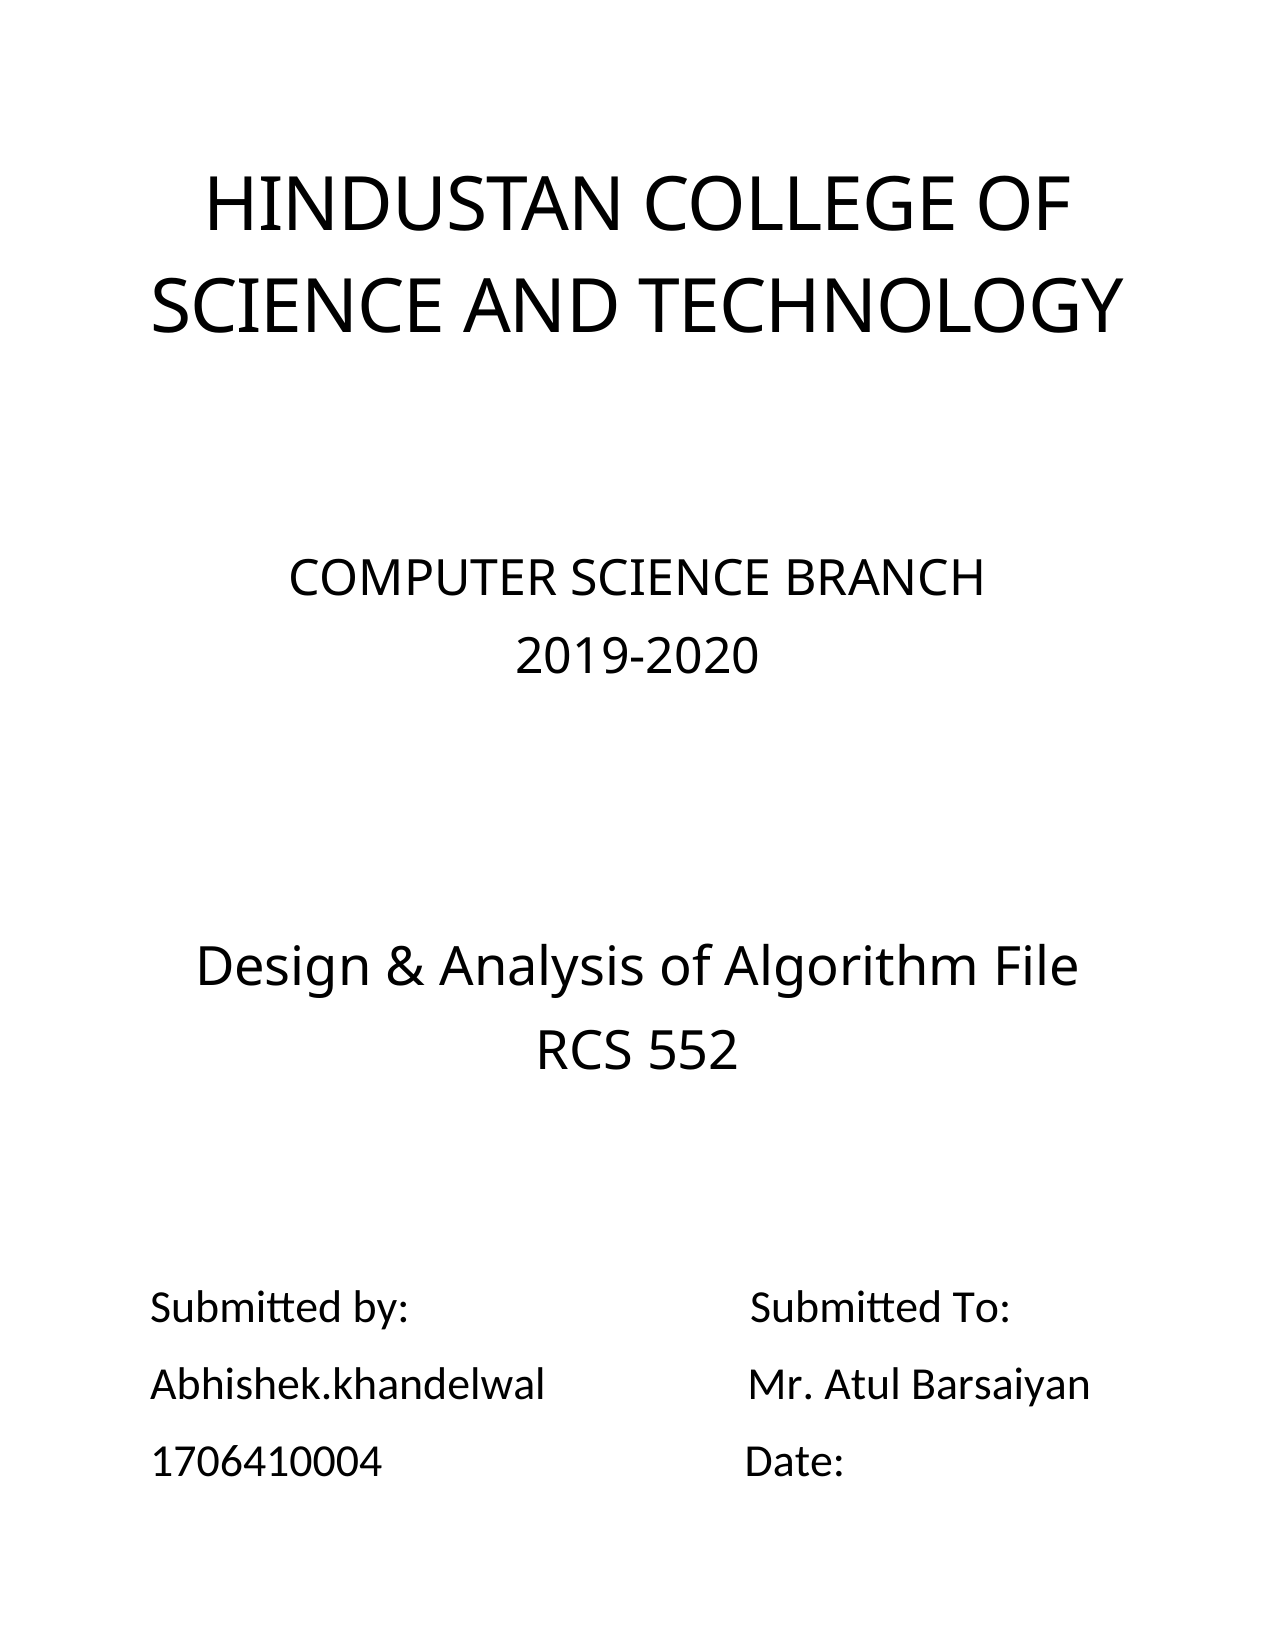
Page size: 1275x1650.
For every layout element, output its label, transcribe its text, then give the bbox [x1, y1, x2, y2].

text Submitted by: Submitted To: [150, 1278, 1125, 1334]
text Abhishek.khandelwal Mr. Atul Barsaiyan [150, 1355, 1125, 1411]
text 1706410004 Date: [150, 1432, 1125, 1488]
subtitle COMPUTER SCIENCE BRANCH [150, 542, 1125, 610]
subtitle Design & Analysis of Algorithm File [150, 927, 1125, 1001]
subtitle 2019-2020 [150, 619, 1125, 688]
subtitle RCS 552 [150, 1011, 1125, 1085]
title HINDUSTAN COLLEGE OF SCIENCE AND TECHNOLOGY [150, 150, 1125, 354]
